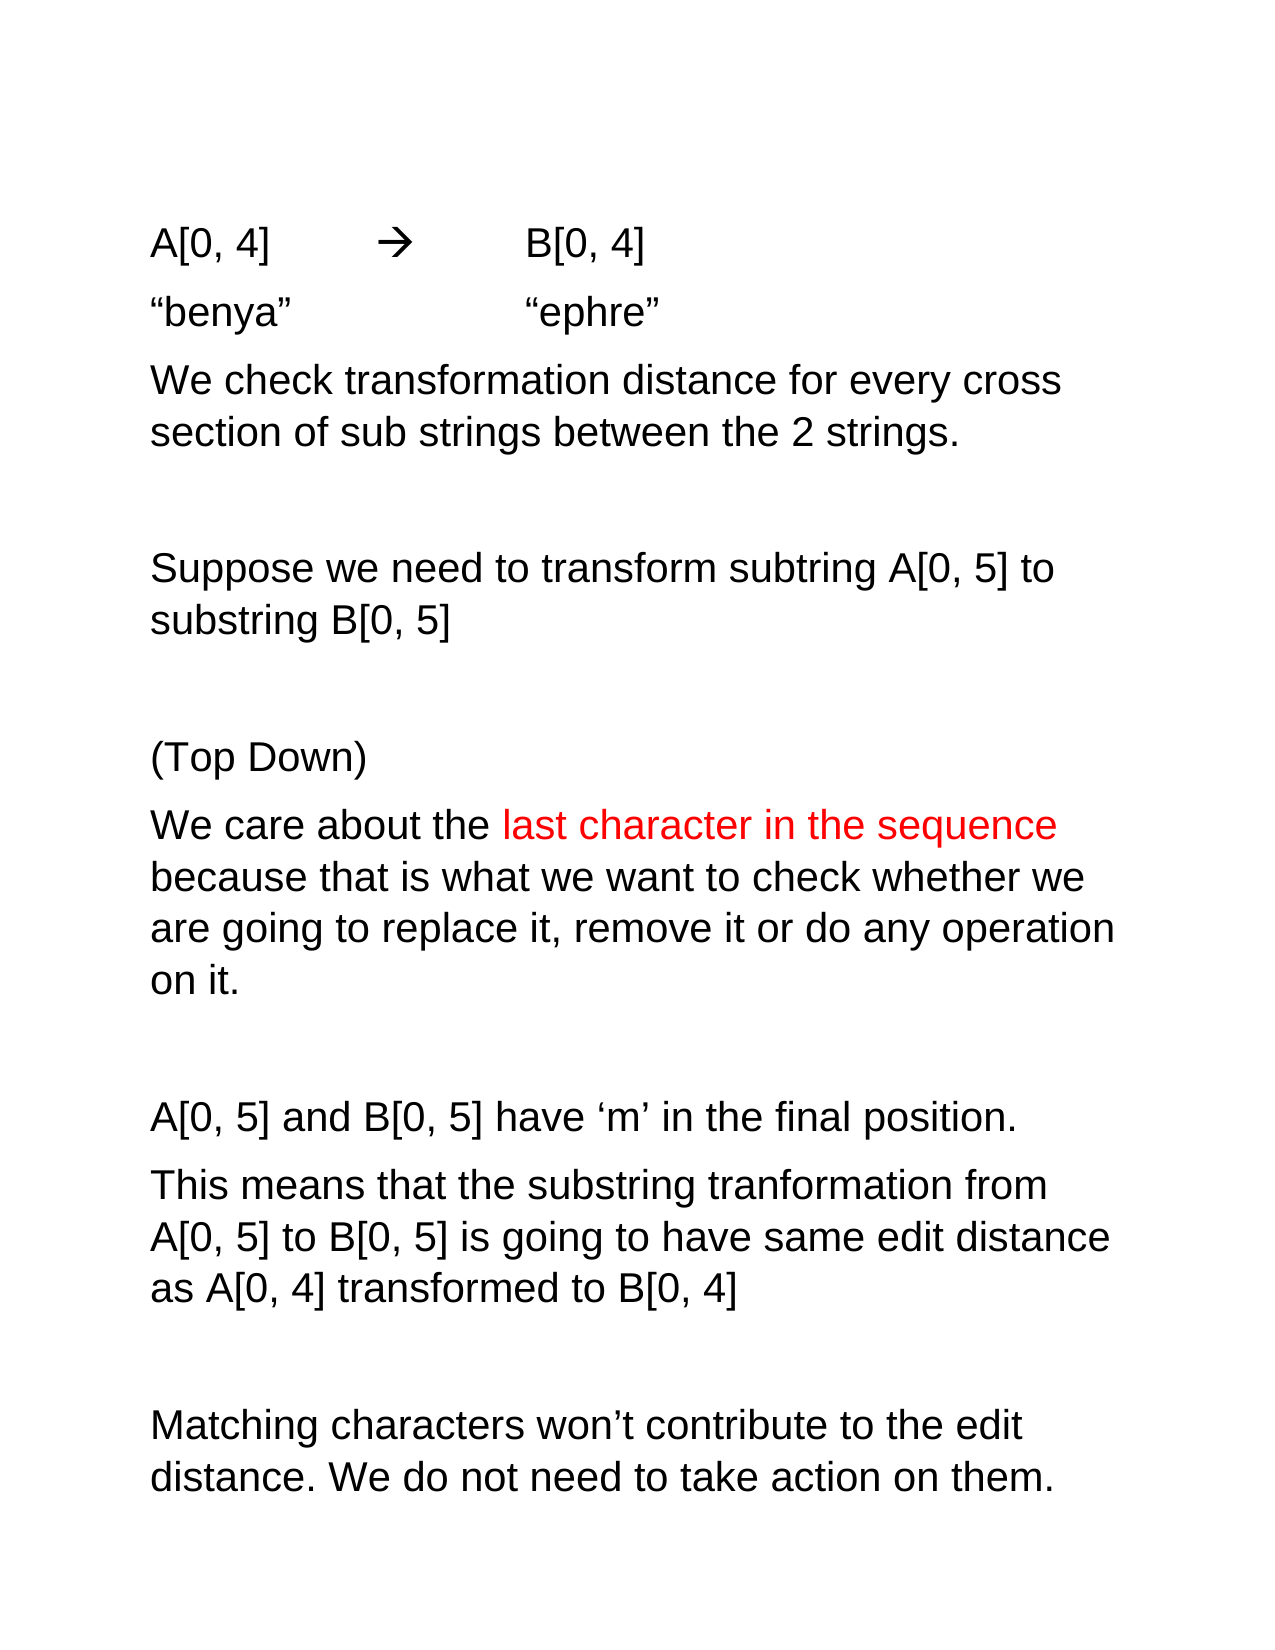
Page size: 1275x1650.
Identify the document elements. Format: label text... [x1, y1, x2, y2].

text Suppose we need to transform subtring A[0, 5] to substring B[0, 5] [150, 543, 1125, 643]
text Matching characters won’t contribute to the edit distance. We do not need to take action on them. [150, 1400, 1125, 1500]
text We check transformation distance for every cross section of sub strings between the 2 strings. [150, 355, 1125, 455]
text (Top Down) [150, 732, 1125, 780]
text “benya” “ephre” [150, 287, 1125, 335]
text This means that the substring tranformation from A[0, 5] to B[0, 5] is going to have same edit distance as A[0, 4] transformed to B[0, 4] [150, 1160, 1125, 1311]
text We care about the last character in the sequence because that is what we want to check whether we are going to replace it, remove it or do any operation on it. [150, 800, 1125, 1003]
text A[0, 4] B[0, 4] [150, 218, 1125, 266]
text A[0, 5] and B[0, 5] have ‘m’ in the final position. [150, 1092, 1125, 1140]
